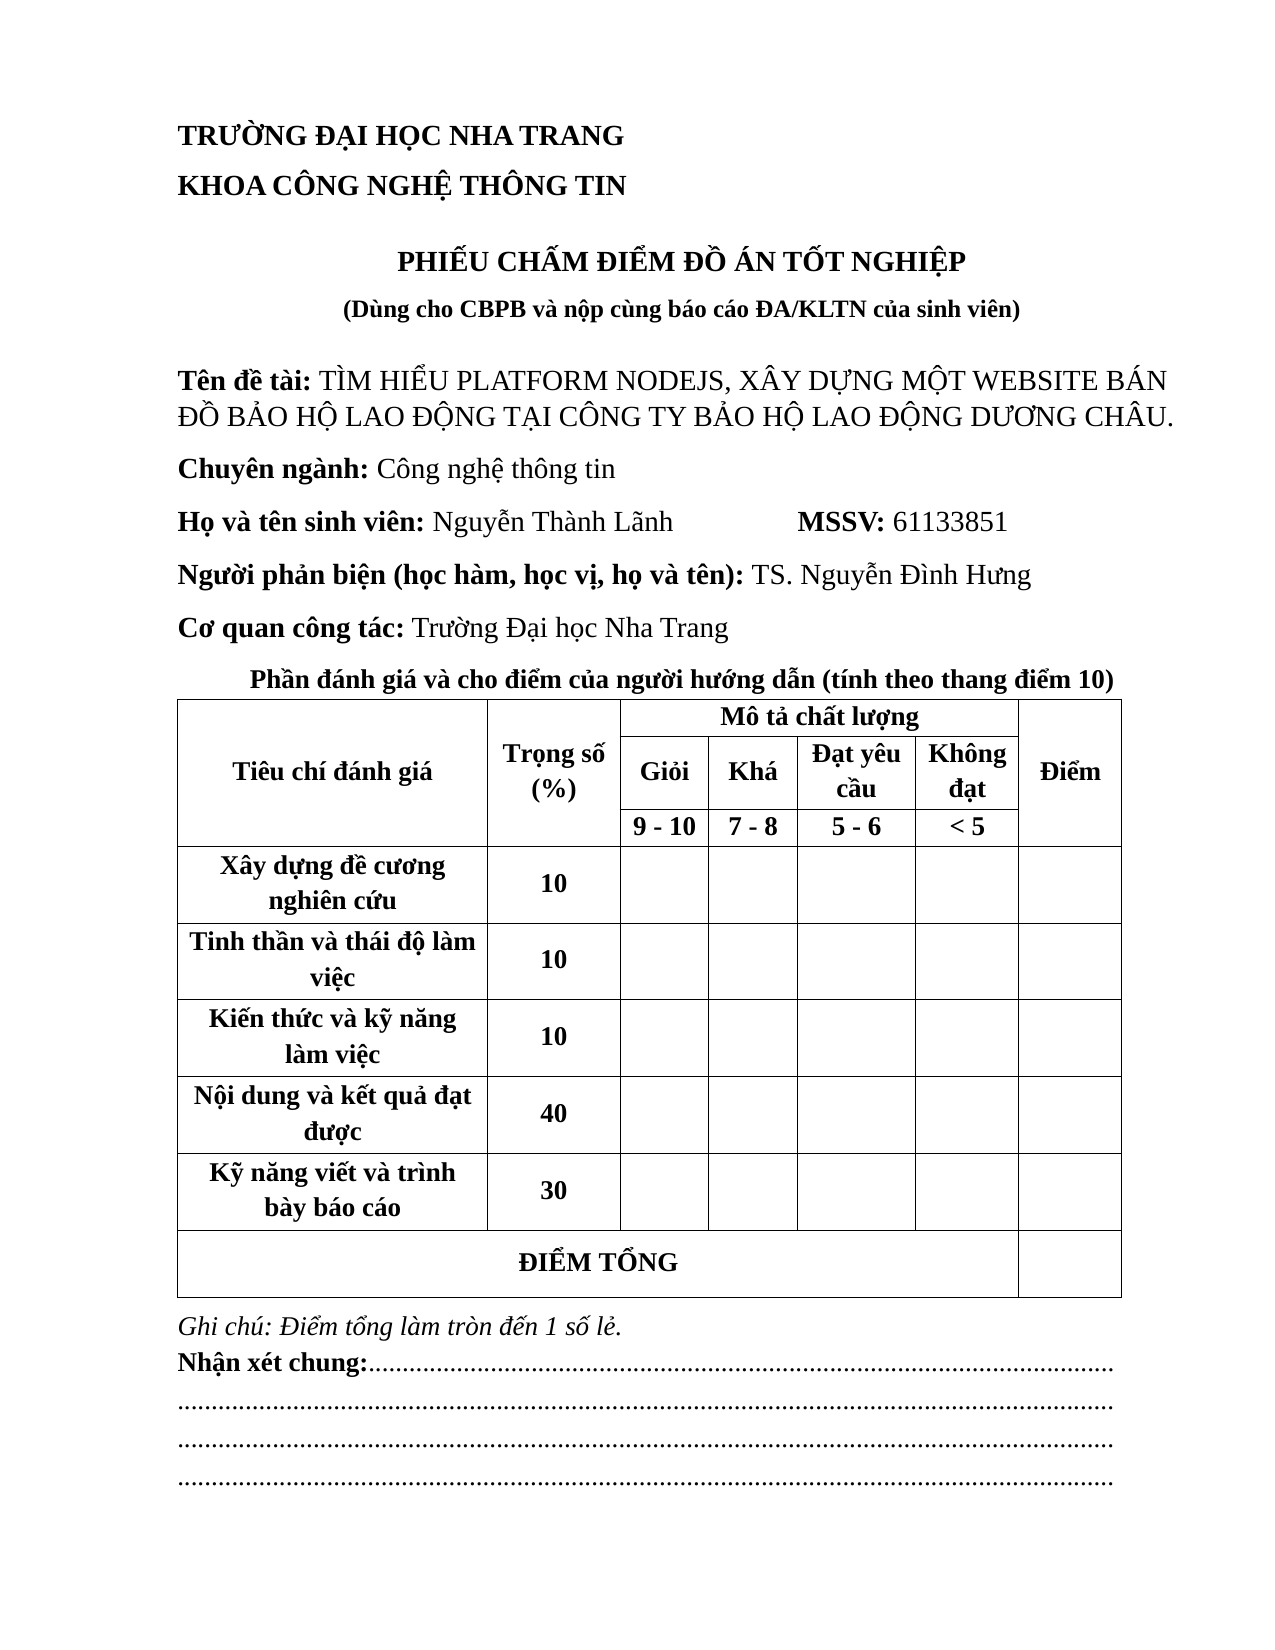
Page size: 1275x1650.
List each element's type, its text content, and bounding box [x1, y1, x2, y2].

text Chuyên ngành: Công nghệ thông tin [177, 452, 1186, 485]
text Tên đề tài: TÌM HIỂU PLATFORM NODEJS, XÂY DỰNG MỘT WEBSITE BÁN ĐỒ BẢO HỘ LAO ĐỘNG TẠI CÔNG TY BẢO HỘ LAO ĐỘNG DƯƠNG CHÂU. [177, 363, 1186, 432]
table_cell 10 [488, 847, 620, 923]
text Người phản biện (học hàm, học vị, họ và tên): TS. Nguyễn Đình Hưng [177, 557, 1186, 591]
table_cell 5 - 6 [798, 810, 915, 846]
table_cell [621, 1077, 708, 1153]
table_cell [1019, 1154, 1121, 1230]
text Phần đánh giá và cho điểm của người hướng dẫn (tính theo thang điểm 10) [177, 663, 1186, 694]
table_cell Kiến thức và kỹ năng làm việc [178, 1000, 487, 1076]
table_cell [798, 924, 915, 999]
text (Dùng cho CBPB và nộp cùng báo cáo ĐA/KLTN của sinh viên) [177, 294, 1186, 323]
table_header Điểm [1019, 700, 1121, 846]
table_cell [1019, 847, 1121, 923]
table_cell 10 [488, 1000, 620, 1076]
table_cell [709, 924, 797, 999]
text Ghi chú: Điểm tổng làm tròn đến 1 số lẻ. [177, 1310, 1186, 1342]
table_cell Đạt yêu cầu [798, 737, 915, 809]
table_cell Không đạt [916, 737, 1018, 809]
table_cell 10 [488, 924, 620, 999]
table_cell [916, 1077, 1018, 1153]
table_cell Khá [709, 737, 797, 809]
text Nhận xét chung: [177, 1346, 1186, 1377]
table_cell Kỹ năng viết và trình bày báo cáo [178, 1154, 487, 1230]
table_cell < 5 [916, 810, 1018, 846]
table_cell [916, 1000, 1018, 1076]
table_cell [798, 847, 915, 923]
table_cell [709, 1077, 797, 1153]
table_cell [709, 847, 797, 923]
table_cell [621, 847, 708, 923]
table_cell [621, 924, 708, 999]
text Họ và tên sinh viên: Nguyễn Thành Lãnh MSSV: 61133851 [177, 504, 1186, 538]
title KHOA CÔNG NGHỆ THÔNG TIN [177, 168, 1186, 202]
table_cell [1019, 1231, 1121, 1297]
table_cell 9 - 10 [621, 810, 708, 846]
table_cell [798, 1000, 915, 1076]
table_header Trọng số (%) [488, 700, 620, 846]
table_cell [621, 1000, 708, 1076]
table_cell [798, 1154, 915, 1230]
table_cell [709, 1000, 797, 1076]
table_cell [1019, 924, 1121, 999]
title PHIẾU CHẤM ĐIỂM ĐỒ ÁN TỐT NGHIỆP [177, 244, 1186, 277]
table_cell [916, 1154, 1018, 1230]
table_header Mô tả chất lượng [621, 700, 1018, 736]
title TRƯỜNG ĐẠI HỌC NHA TRANG [177, 118, 1186, 152]
table_cell [798, 1077, 915, 1153]
table_cell Xây dựng đề cương nghiên cứu [178, 847, 487, 923]
table_cell ĐIỂM TỔNG [178, 1231, 1018, 1297]
table_cell [709, 1154, 797, 1230]
table_cell 7 - 8 [709, 810, 797, 846]
table_cell 40 [488, 1077, 620, 1153]
table_cell [621, 1154, 708, 1230]
text Cơ quan công tác: Trường Đại học Nha Trang [177, 610, 1186, 643]
table_cell [1019, 1000, 1121, 1076]
table_cell Giỏi [621, 737, 708, 809]
table_cell Nội dung và kết quả đạt được [178, 1077, 487, 1153]
table_cell 30 [488, 1154, 620, 1230]
table_header Tiêu chí đánh giá [178, 700, 487, 846]
table_cell [916, 847, 1018, 923]
table_cell [916, 924, 1018, 999]
table_cell [1019, 1077, 1121, 1153]
table_cell Tinh thần và thái độ làm việc [178, 924, 487, 999]
